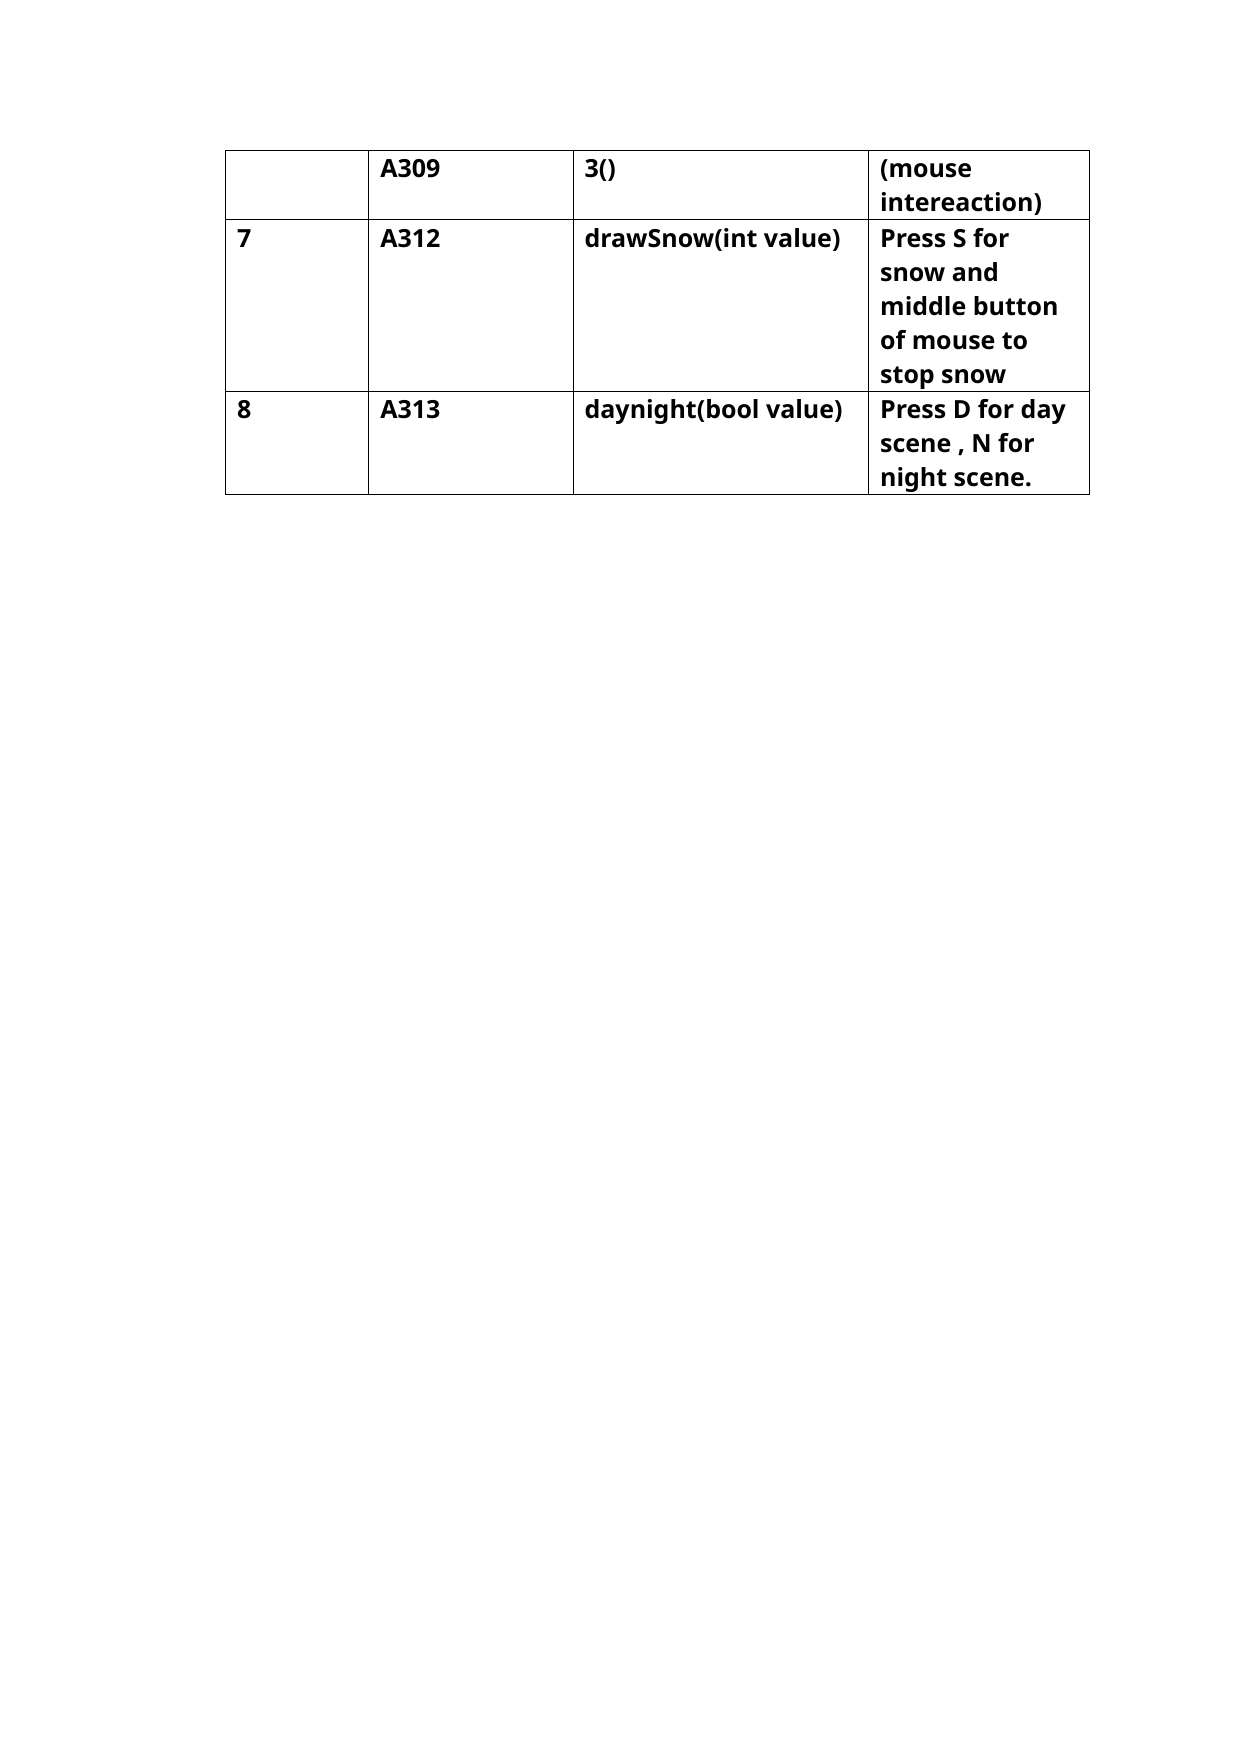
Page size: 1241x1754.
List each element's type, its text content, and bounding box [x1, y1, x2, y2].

table_cell A307, A308, A309 [369, 151, 573, 219]
table_cell A313 [369, 392, 573, 494]
table_cell daynight(bool value) [574, 392, 868, 494]
table_cell Press S for snow and middle button of mouse to stop snow [869, 220, 1089, 391]
table_cell drawSnow(int value) [574, 220, 868, 391]
table_cell 8 [226, 392, 368, 494]
table_cell lamp1(),lamp2(),lamp3() [574, 151, 868, 219]
table_cell A312 [369, 220, 573, 391]
table_cell Press D for day scene , N for night scene. [869, 392, 1089, 494]
table_cell 7 [226, 220, 368, 391]
table_cell Main road light (mouse intereaction) [869, 151, 1089, 219]
table_cell 6 [226, 151, 368, 219]
